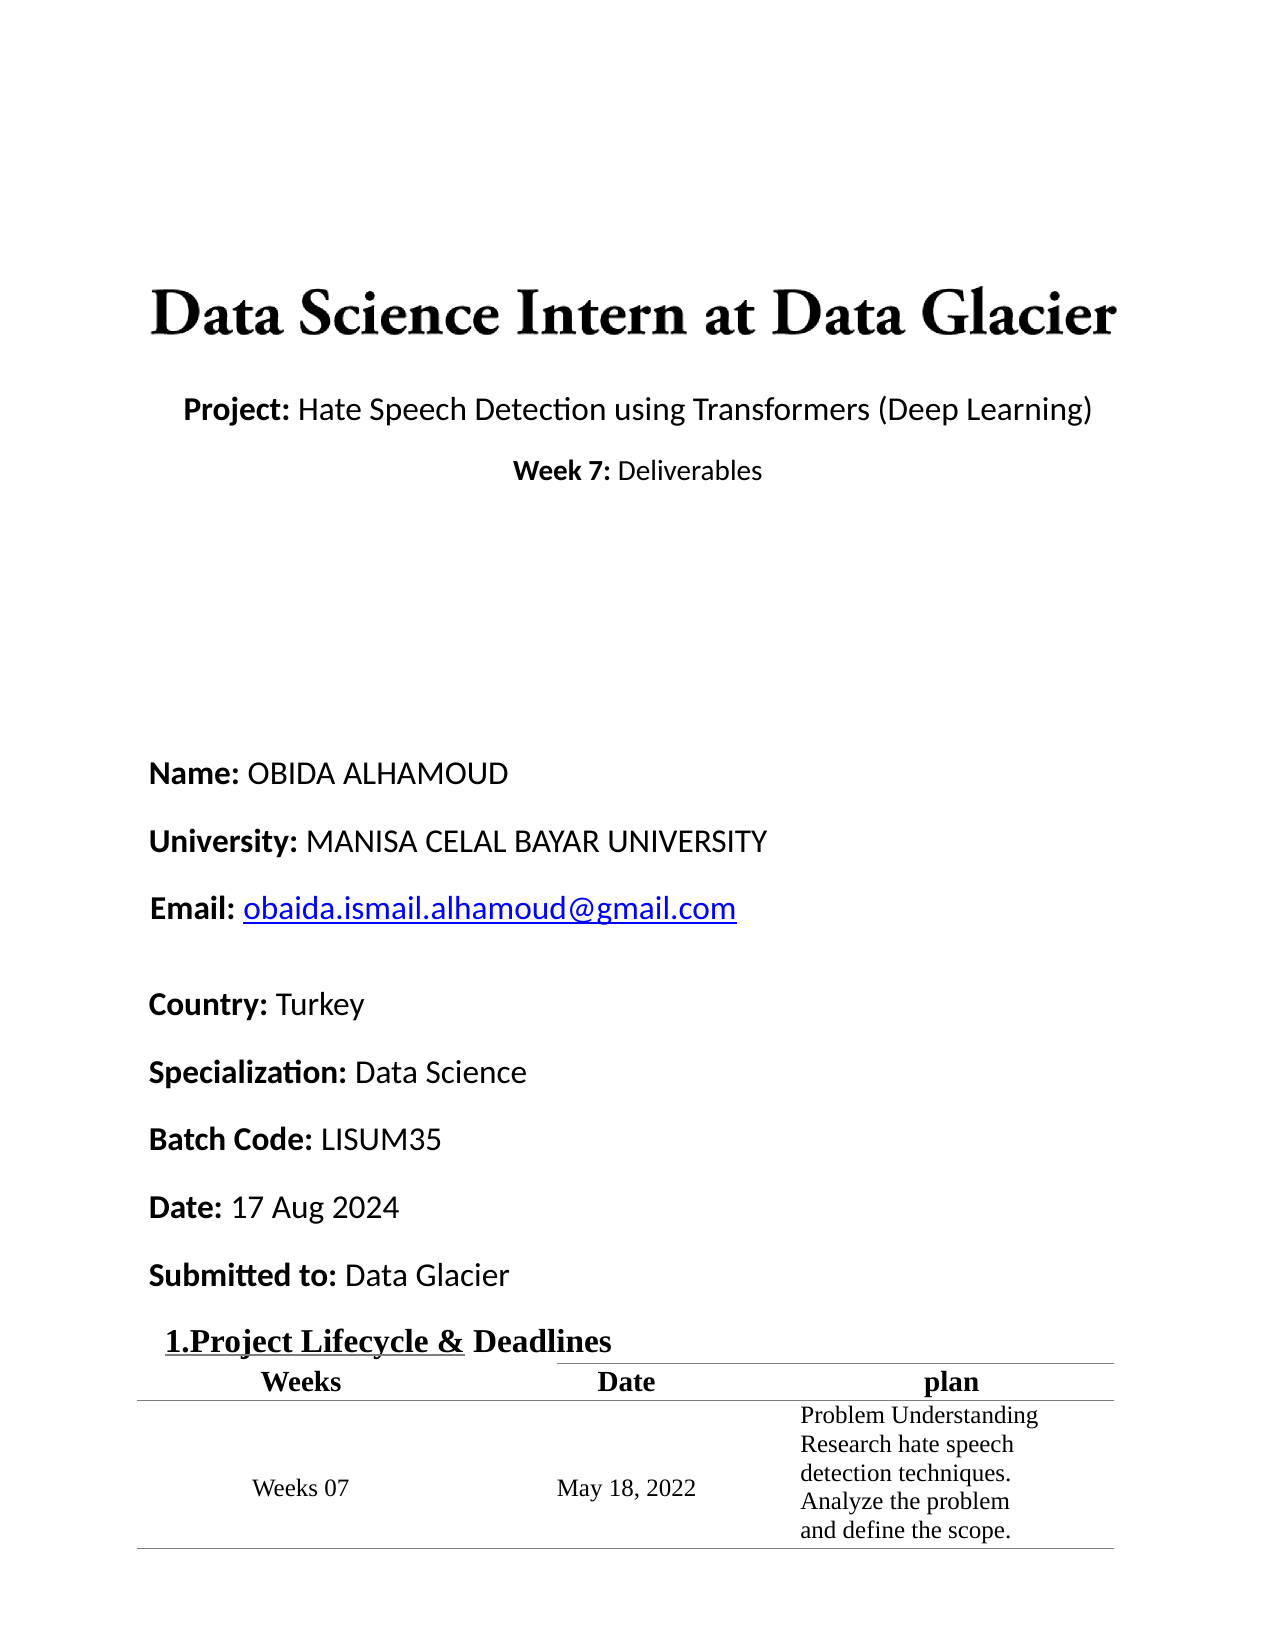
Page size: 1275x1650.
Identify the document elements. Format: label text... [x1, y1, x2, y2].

table_header Weeks [137, 1363, 557, 1400]
text Submitted to: Data Glacier [148, 1254, 1128, 1294]
text Date: 17 Aug 2024 [148, 1186, 1128, 1227]
text Week 7: Deliverables [148, 452, 1128, 487]
text Specialization: Data Science [148, 1051, 1128, 1092]
text Country: Turkey [148, 983, 1128, 1024]
table_cell Weeks 07 [137, 1401, 557, 1548]
picture [150, 285, 1117, 335]
text 1.Project Lifecycle & Deadlines [164, 1321, 1128, 1360]
text Email: obaida.ismail.alhamoud@gmail.com [150, 887, 1128, 928]
text University: MANISA CELAL BAYAR UNIVERSITY [148, 820, 1128, 860]
table_header Date [557, 1364, 800, 1400]
text Batch Code: LISUM35 [148, 1118, 1128, 1159]
table_header plan [800, 1364, 1114, 1400]
text Project: Hate Speech Detection using Transformers (Deep Learning) [14, 388, 1093, 428]
table_cell May 18, 2022 [557, 1401, 800, 1548]
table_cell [800, 1401, 1114, 1548]
text Name: OBIDA ALHAMOUD [148, 752, 1128, 793]
